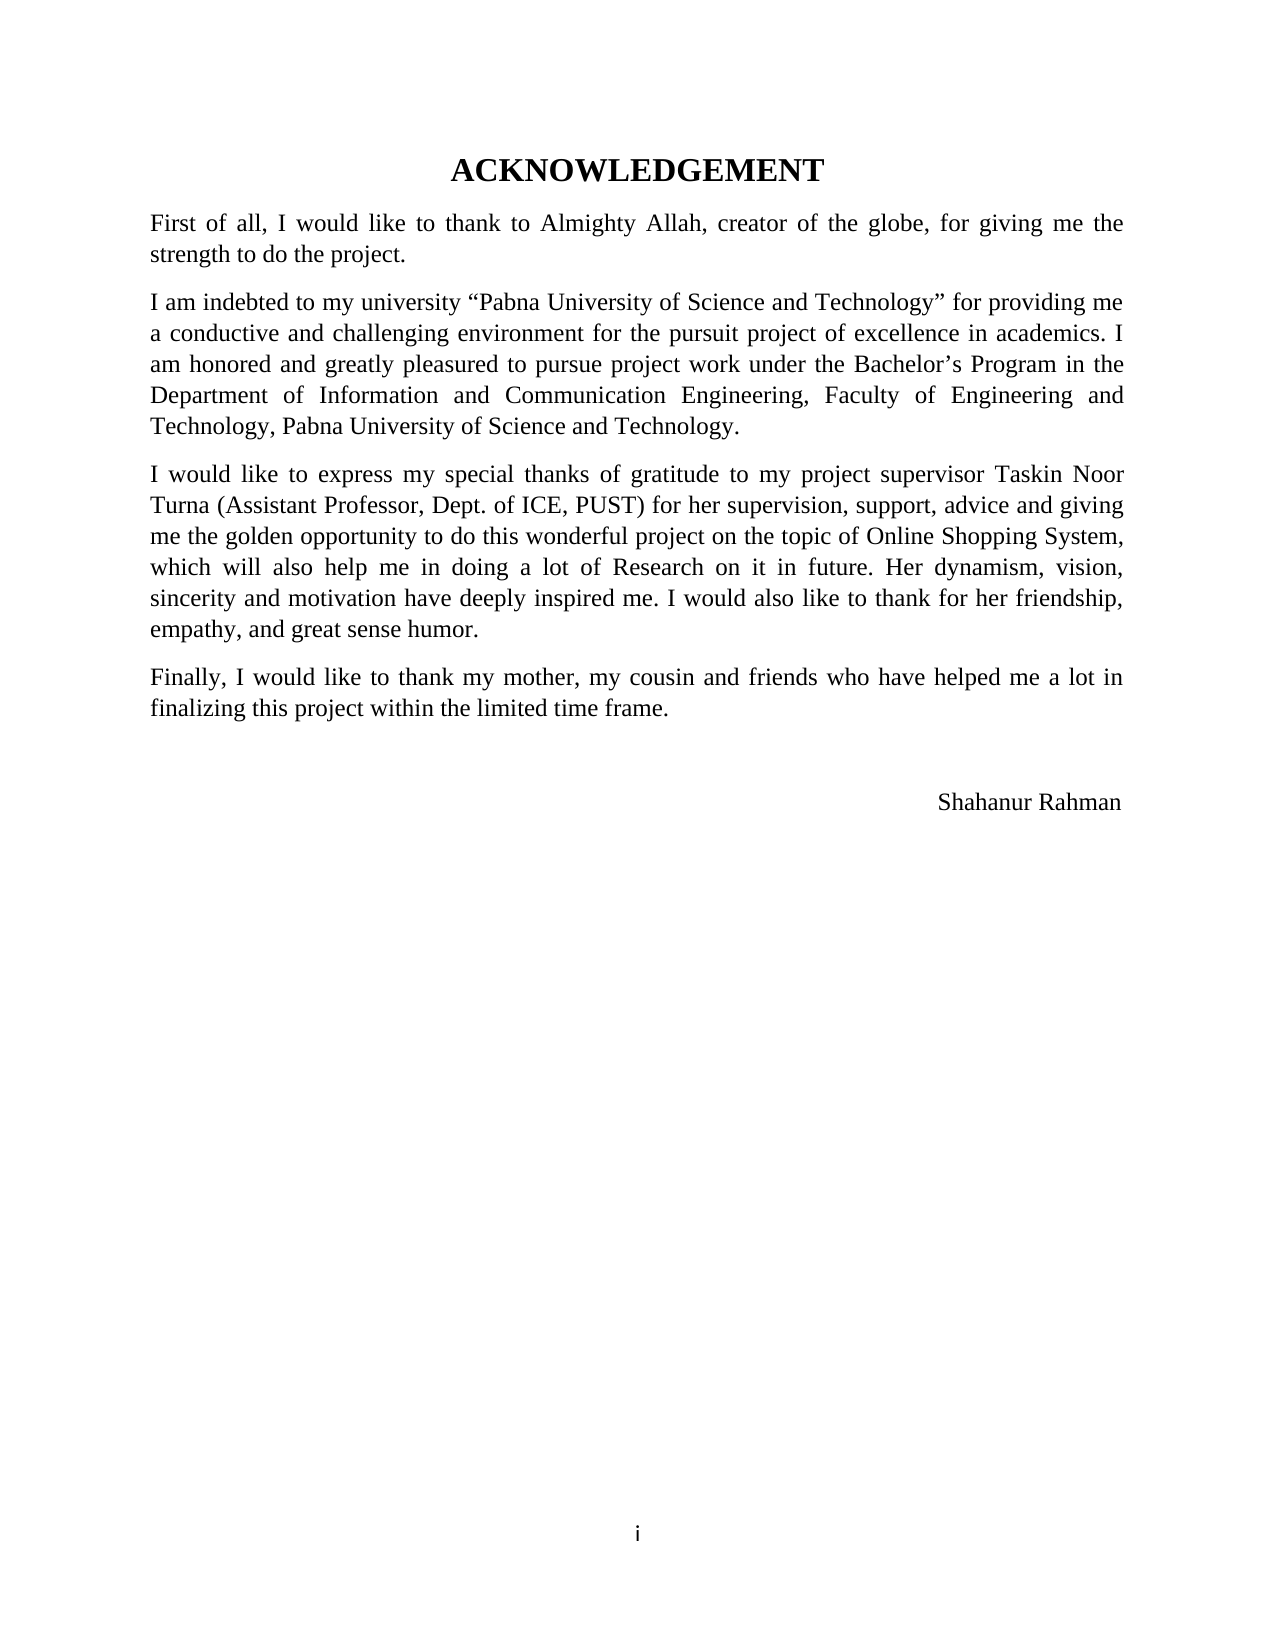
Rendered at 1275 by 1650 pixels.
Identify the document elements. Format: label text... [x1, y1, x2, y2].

text Finally, I would like to thank my mother, my cousin and friends who have helped me a lot in finalizing this project within the limited time frame. [150, 662, 1125, 721]
text ACKNOWLEDGEMENT [150, 150, 1125, 188]
text First of all, I would like to thank to Almighty Allah, creator of the globe, for giving me the strength to do the project. [150, 208, 1125, 268]
text Shahanur Rahman [825, 787, 1125, 816]
text I am indebted to my university “Pabna University of Science and Technology” for providing me a conductive and challenging environment for the pursuit project of excellence in academics. I am honored and greatly pleasured to pursue project work under the Bachelor’s Program in the Department of Information and Communication Engineering, Faculty of Engineering and Technology, Pabna University of Science and Technology. [150, 287, 1125, 440]
text I would like to express my special thanks of gratitude to my project supervisor Taskin Noor Turna (Assistant Professor, Dept. of ICE, PUST) for her supervision, support, advice and giving me the golden opportunity to do this wonderful project on the topic of Online Shopping System, which will also help me in doing a lot of Research on it in future. Her dynamism, vision, sincerity and motivation have deeply inspired me. I would also like to thank for her friendship, empathy, and great sense humor. [150, 459, 1125, 643]
